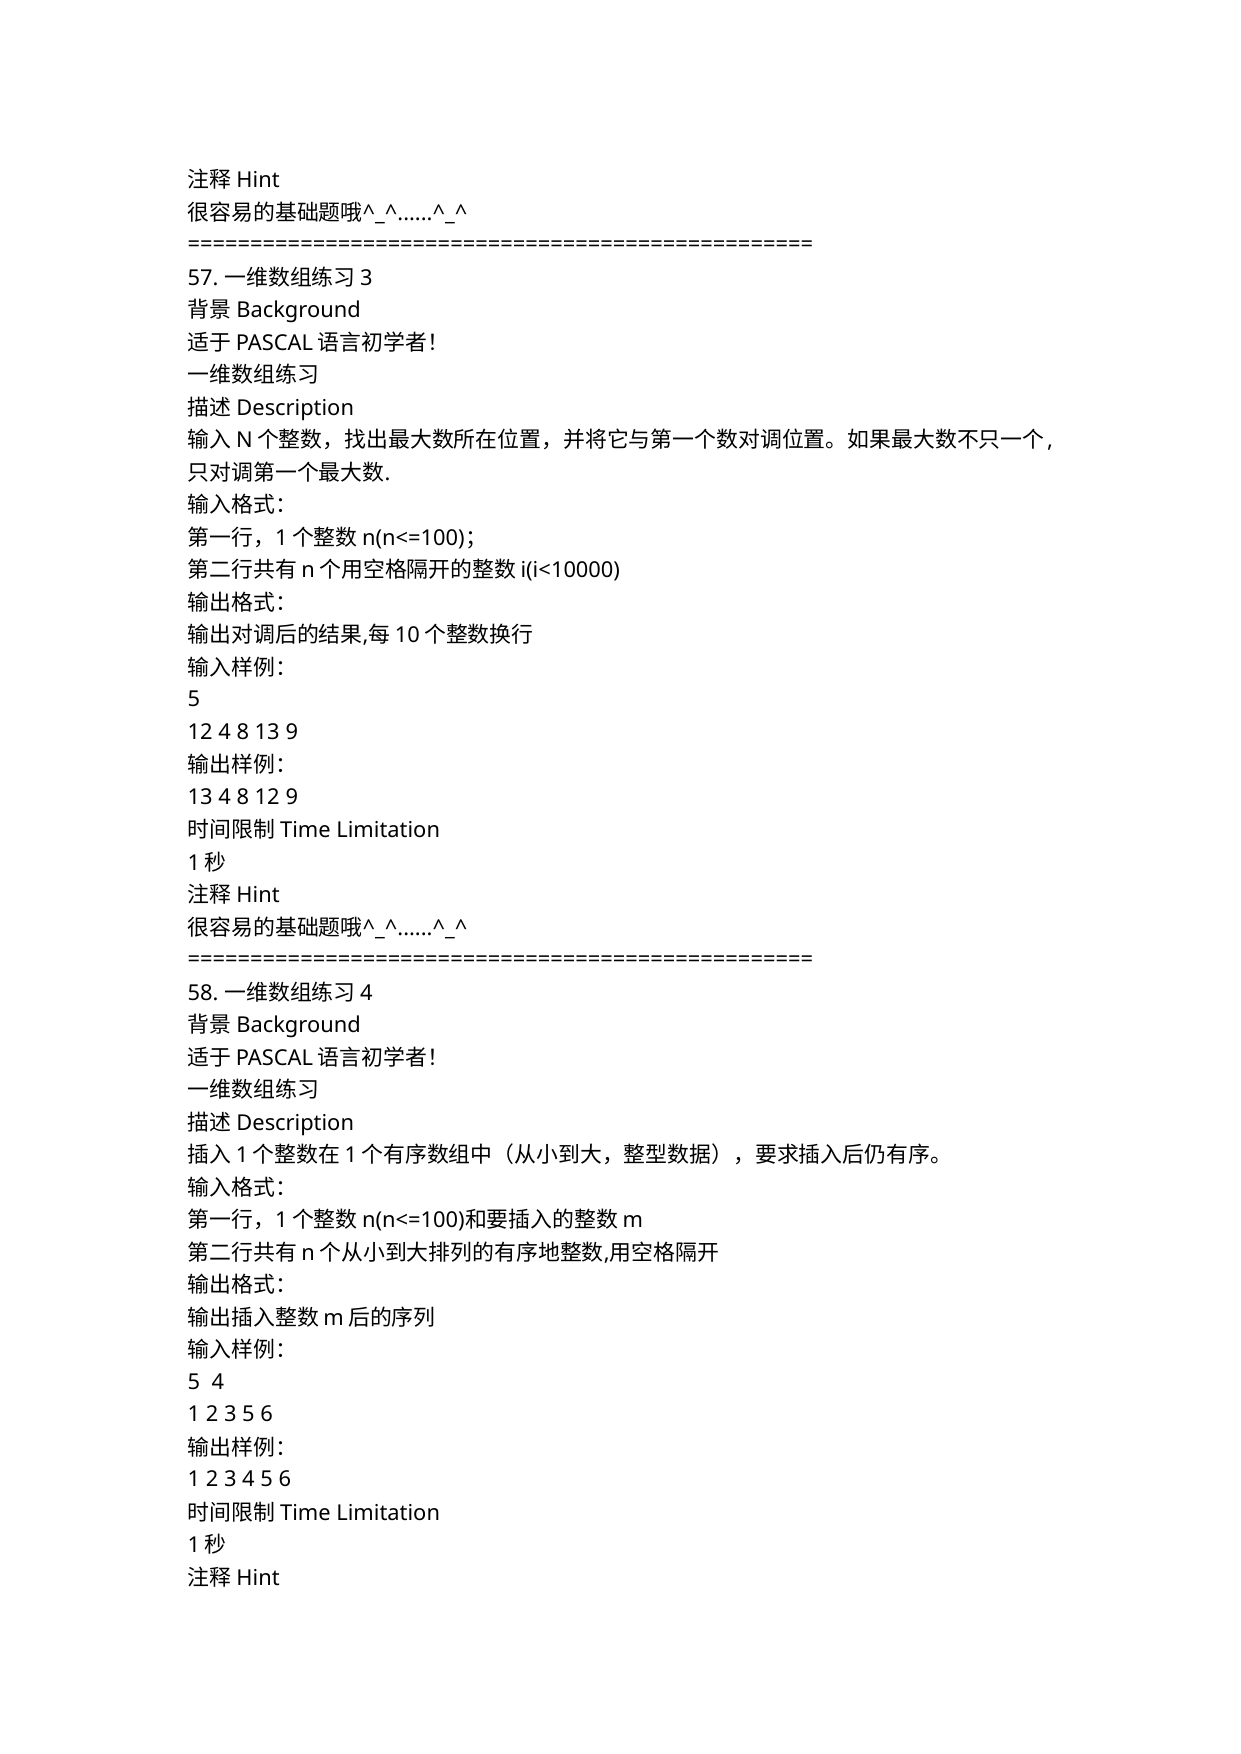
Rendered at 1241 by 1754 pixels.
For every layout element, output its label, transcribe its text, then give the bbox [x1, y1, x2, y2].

text 背景 Background [187, 1007, 1053, 1039]
text 时间限制 Time Limitation [187, 1494, 1053, 1527]
text 适于PASCAL语言初学者！ [187, 324, 1053, 357]
text 5 [187, 682, 1053, 714]
text 一维数组练习 [187, 1072, 1053, 1104]
text 时间限制 Time Limitation [187, 812, 1053, 844]
text 57. 一维数组练习3 [187, 259, 1053, 292]
text 第二行共有n个从小到大排列的有序地整数,用空格隔开 [187, 1234, 1053, 1267]
text 注释 Hint [187, 1559, 1053, 1592]
text 第一行，1个整数n(n<=100)； [187, 519, 1053, 552]
text ================================================== [187, 227, 1053, 259]
text 1秒 [187, 1527, 1053, 1559]
text 1秒 [187, 844, 1053, 877]
text 5 4 [187, 1364, 1053, 1397]
text 1 2 3 4 5 6 [187, 1462, 1053, 1494]
text 背景 Background [187, 292, 1053, 324]
text 输出样例： [187, 1429, 1053, 1462]
text 1 2 3 5 6 [187, 1397, 1053, 1429]
text 输入N个整数，找出最大数所在位置，并将它与第一个数对调位置。如果最大数不只一个,只对调第一个最大数. [187, 422, 1053, 487]
text 注释 Hint [187, 877, 1053, 909]
text 58. 一维数组练习4 [187, 974, 1053, 1007]
text 第一行，1个整数n(n<=100)和要插入的整数m [187, 1202, 1053, 1234]
text 第二行共有n个用空格隔开的整数i(i<10000) [187, 552, 1053, 584]
text 注释 Hint [187, 162, 1053, 194]
text 适于PASCAL语言初学者！ [187, 1039, 1053, 1072]
text 输入样例： [187, 649, 1053, 682]
text 描述 Description [187, 389, 1053, 422]
text ================================================== [187, 942, 1053, 974]
text 输出插入整数m后的序列 [187, 1299, 1053, 1332]
text 描述 Description [187, 1104, 1053, 1137]
text 一维数组练习 [187, 357, 1053, 389]
text 输入样例： [187, 1332, 1053, 1364]
text 输入格式： [187, 487, 1053, 519]
text 输入格式： [187, 1169, 1053, 1202]
text 输出样例： [187, 747, 1053, 779]
text 很容易的基础题哦^_^......^_^ [187, 909, 1053, 942]
text 输出格式： [187, 1267, 1053, 1299]
text 13 4 8 12 9 [187, 779, 1053, 812]
text 很容易的基础题哦^_^......^_^ [187, 194, 1053, 227]
text 12 4 8 13 9 [187, 714, 1053, 747]
text 插入1个整数在1个有序数组中（从小到大，整型数据），要求插入后仍有序。 [187, 1137, 1053, 1169]
text 输出格式： [187, 584, 1053, 617]
text 输出对调后的结果,每10个整数换行 [187, 617, 1053, 649]
